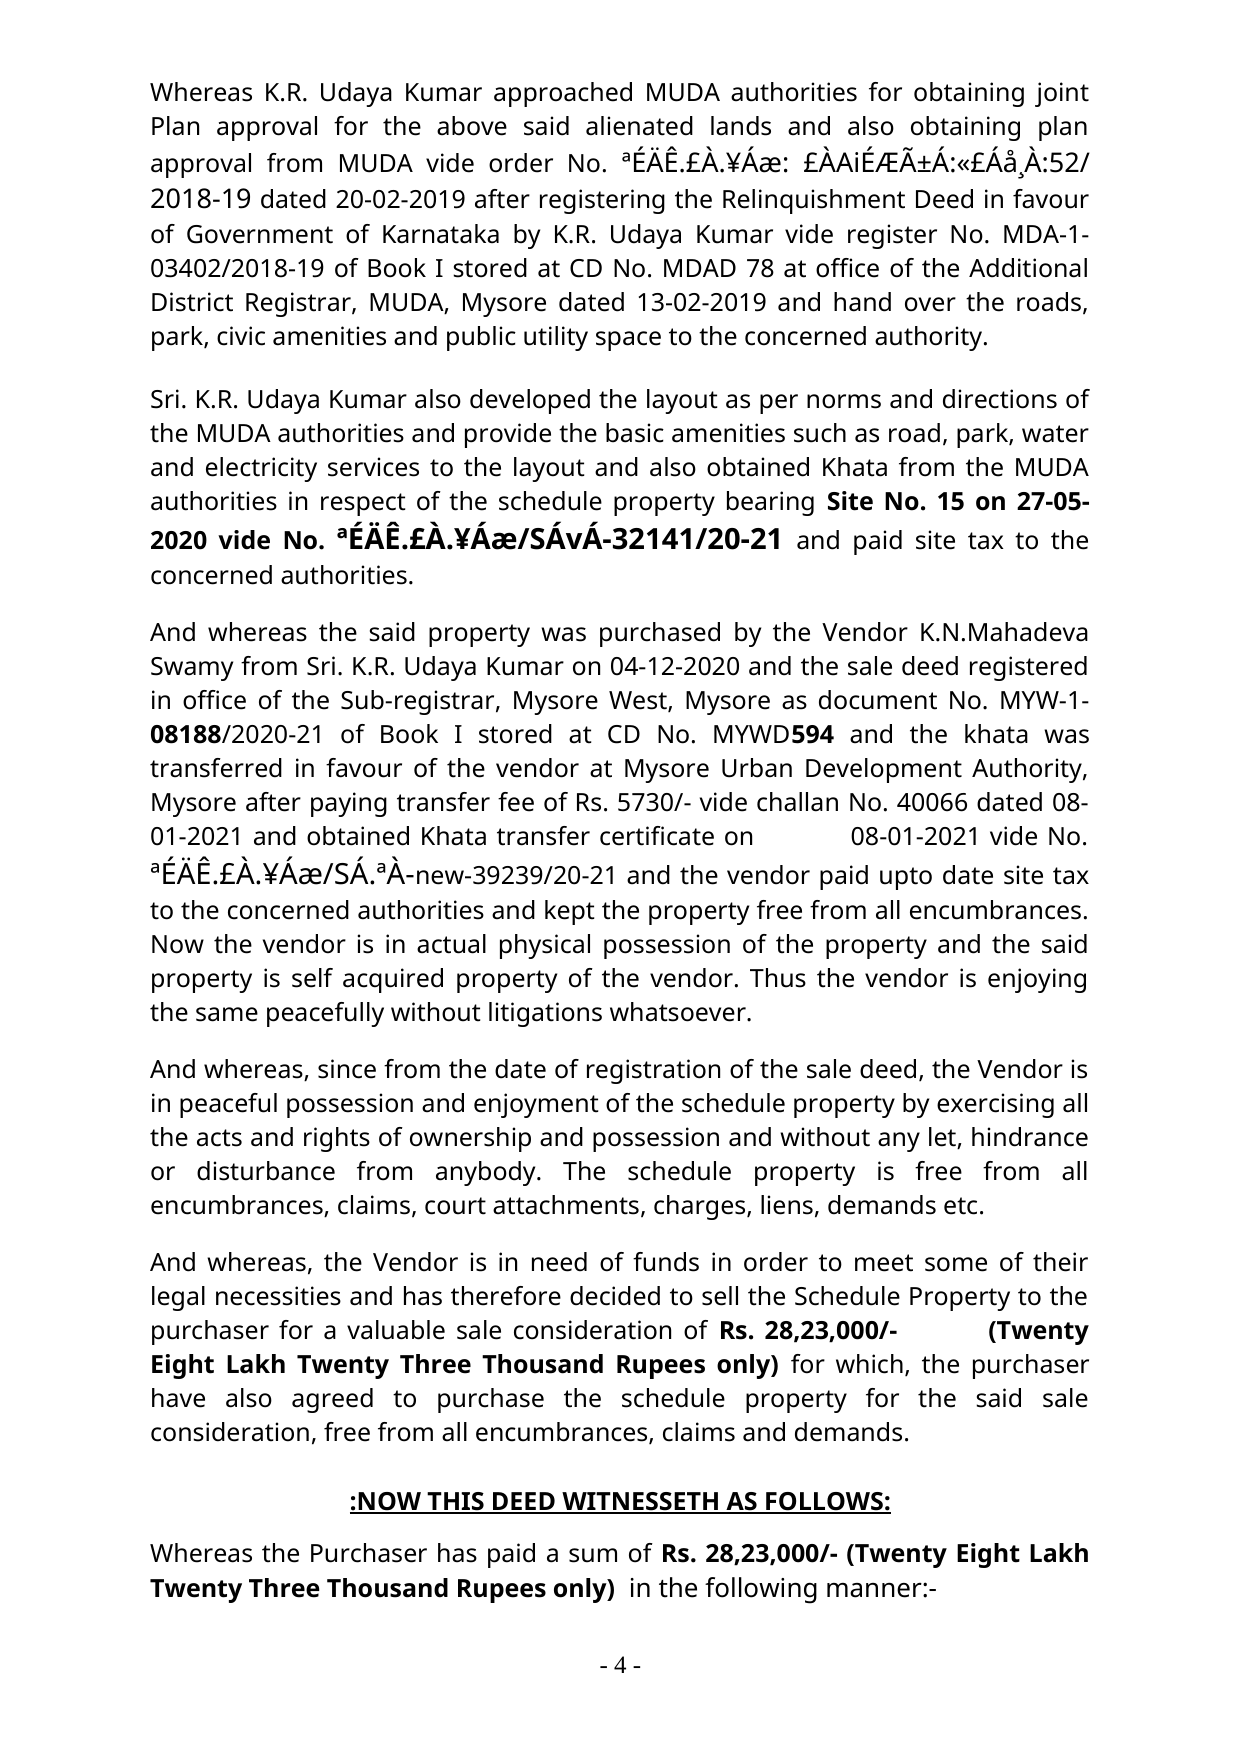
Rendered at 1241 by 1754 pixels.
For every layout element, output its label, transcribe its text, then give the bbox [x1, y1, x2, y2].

text Whereas K.R. Udaya Kumar approached MUDA authorities for obtaining joint Plan approval for the above said alienated lands and also obtaining plan approval from MUDA vide order No. ªÉÄÊ.£À.¥Áæ: £ÀAiÉÆÃ±Á:«£Áå¸À:52/ 2018-19 dated 20-02-2019 after registering the Relinquishment Deed in favour of Government of Karnataka by K.R. Udaya Kumar vide register No. MDA-1-03402/2018-19 of Book I stored at CD No. MDAD 78 at office of the Additional District Registrar, MUDA, Mysore dated 13-02-2019 and hand over the roads, park, civic amenities and public utility space to the concerned authority. [150, 75, 1090, 353]
text Sri. K.R. Udaya Kumar also developed the layout as per norms and directions of the MUDA authorities and provide the basic amenities such as road, park, water and electricity services to the layout and also obtained Khata from the MUDA authorities in respect of the schedule property bearing Site No. 15 on 27-05-2020 vide No. ªÉÄÊ.£À.¥Áæ/SÁvÁ-32141/20-21 and paid site tax to the concerned authorities. [150, 382, 1090, 592]
text And whereas, since from the date of registration of the sale deed, the Vendor is in peaceful possession and enjoyment of the schedule property by exercising all the acts and rights of ownership and possession and without any let, hindrance or disturbance from anybody. The schedule property is free from all encumbrances, claims, court attachments, charges, liens, demands etc. [150, 1052, 1090, 1222]
text And whereas the said property was purchased by the Vendor K.N.Mahadeva Swamy from Sri. K.R. Udaya Kumar on 04-12-2020 and the sale deed registered in office of the Sub-registrar, Mysore West, Mysore as document No. MYW-1-08188/2020-21 of Book I stored at CD No. MYWD594 and the khata was transferred in favour of the vendor at Mysore Urban Development Authority, Mysore after paying transfer fee of Rs. 5730/- vide challan No. 40066 dated 08-01-2021 and obtained Khata transfer certificate on 08-01-2021 vide No. ªÉÄÊ.£À.¥Áæ/SÁ.ªÀ-new-39239/20-21 and the vendor paid upto date site tax to the concerned authorities and kept the property free from all encumbrances. Now the vendor is in actual physical possession of the property and the said property is self acquired property of the vendor. Thus the vendor is enjoying the same peacefully without litigations whatsoever. [150, 614, 1090, 1029]
text And whereas, the Vendor is in need of funds in order to meet some of their legal necessities and has therefore decided to sell the Schedule Property to the purchaser for a valuable sale consideration of Rs. 28,23,000/- (Twenty Eight Lakh Twenty Three Thousand Rupees only) for which, the purchaser have also agreed to purchase the schedule property for the said sale consideration, free from all encumbrances, claims and demands. [150, 1245, 1090, 1449]
text :NOW THIS DEED WITNESSETH AS FOLLOWS: [150, 1483, 1090, 1517]
text Whereas the Purchaser has paid a sum of Rs. 28,23,000/- (Twenty Eight Lakh Twenty Three Thousand Rupees only) in the following manner:- [150, 1536, 1090, 1606]
